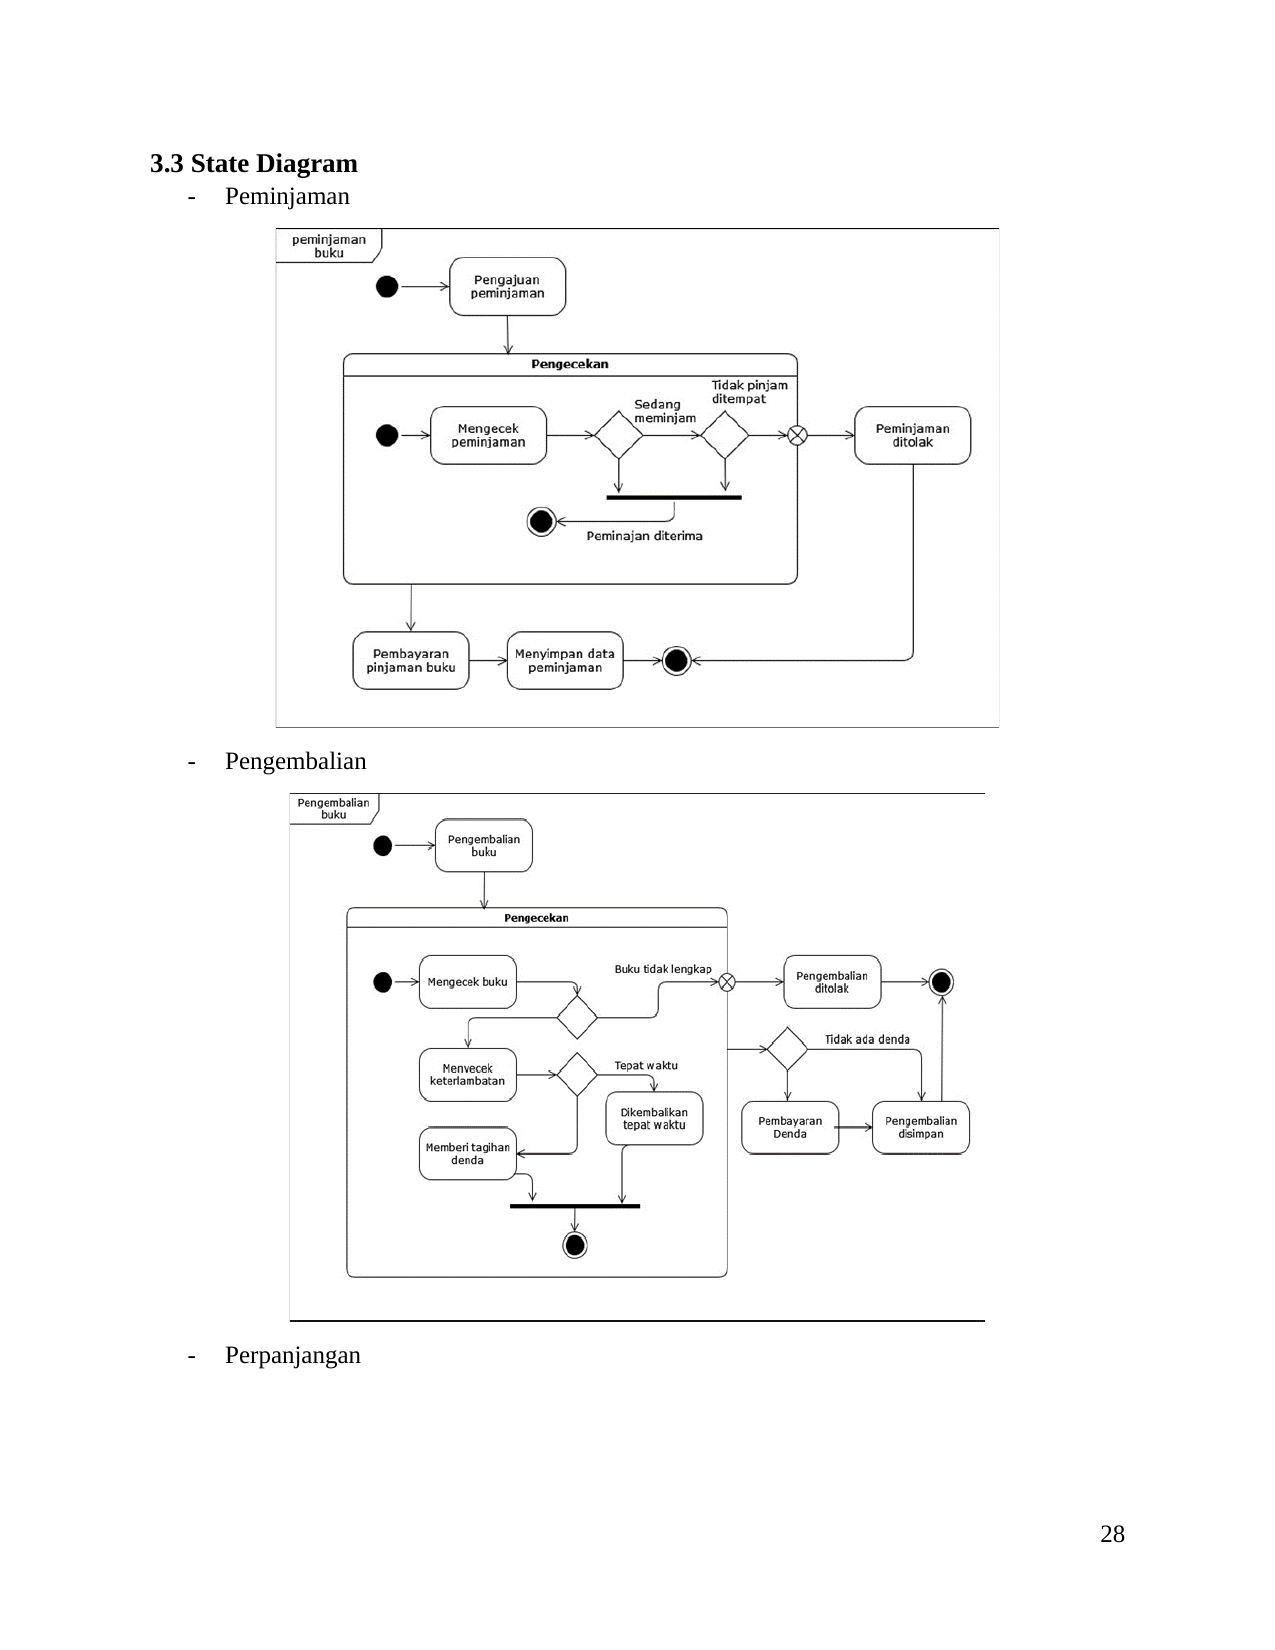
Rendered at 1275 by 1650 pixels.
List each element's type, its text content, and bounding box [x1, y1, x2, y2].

picture [289, 793, 985, 1322]
list Perpanjangan [187, 1340, 1125, 1369]
picture [275, 228, 1000, 728]
subtitle 3.3 State Diagram [150, 148, 1125, 179]
list Peminjaman [187, 181, 1125, 210]
list Pengembalian [187, 746, 1125, 775]
